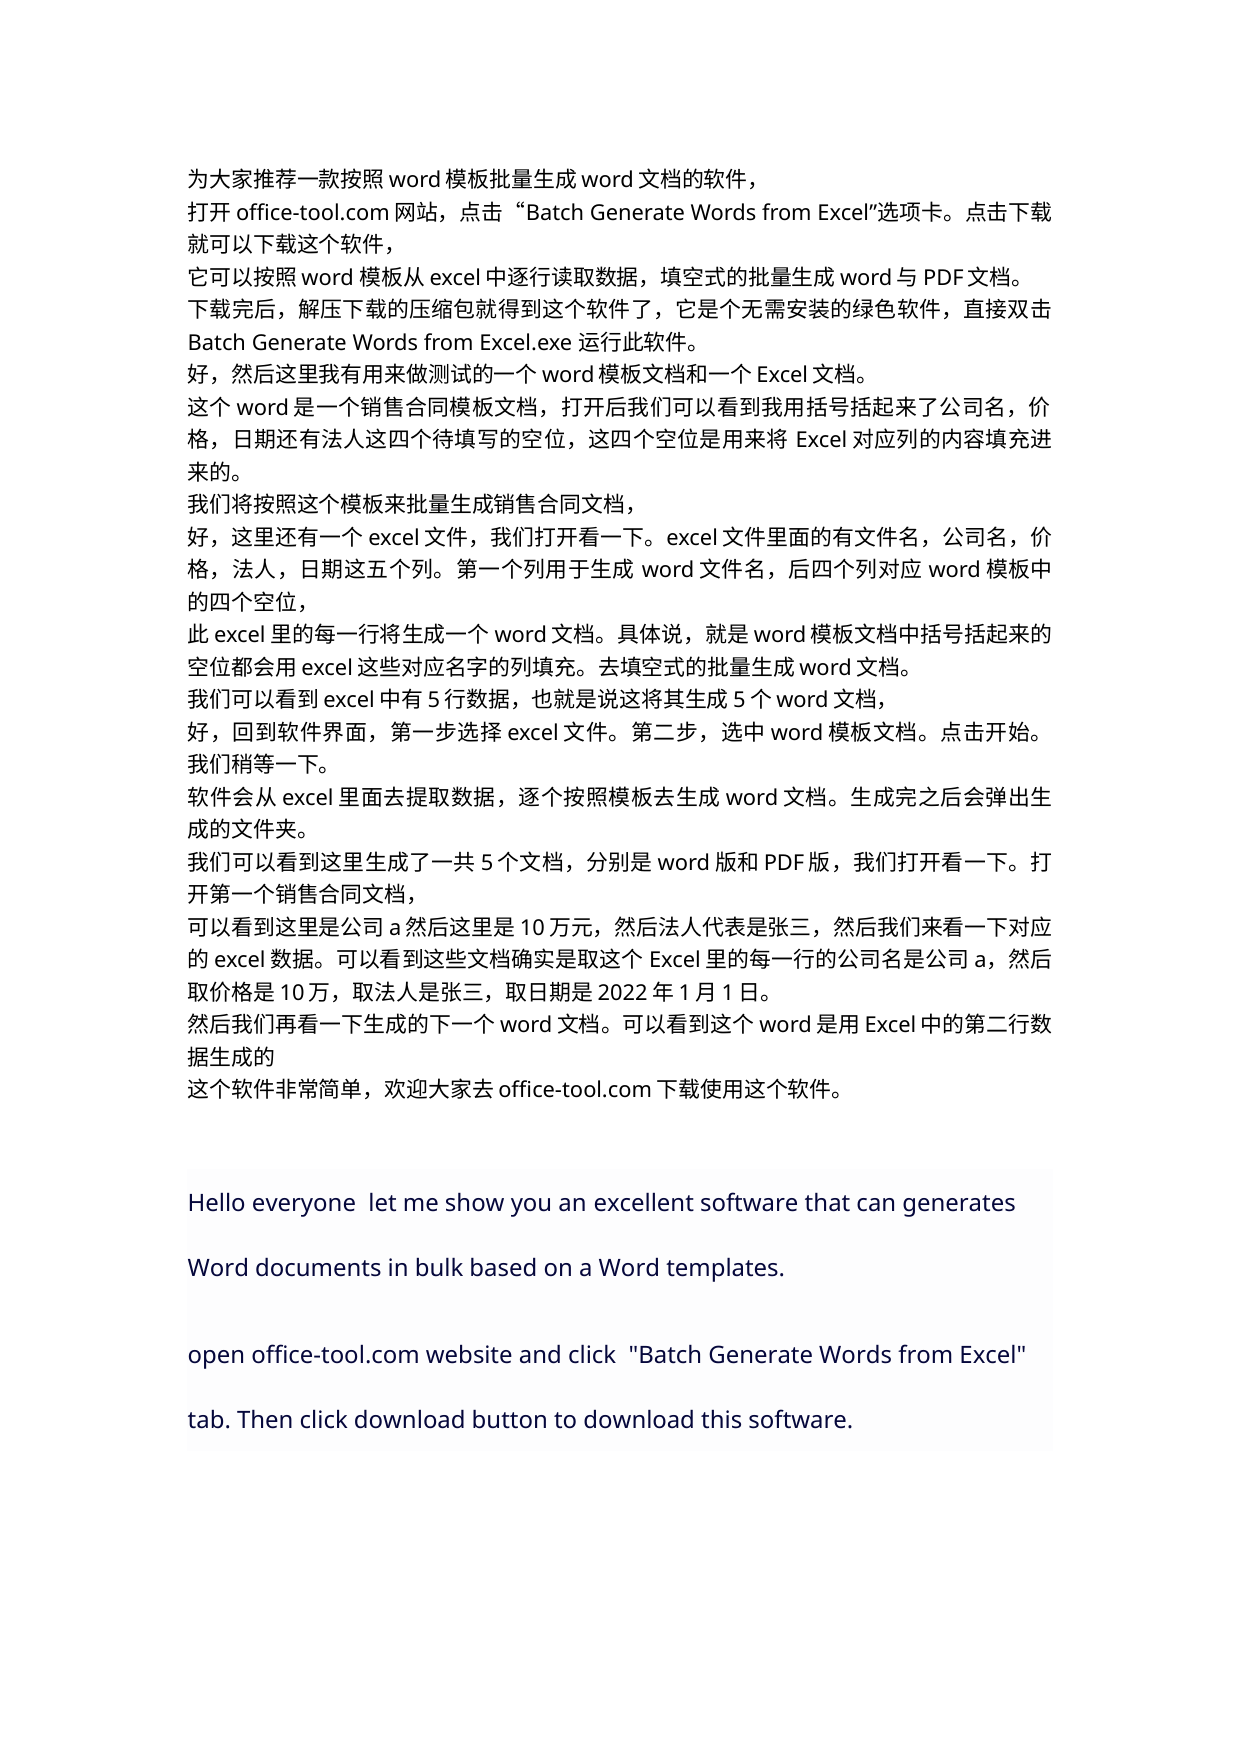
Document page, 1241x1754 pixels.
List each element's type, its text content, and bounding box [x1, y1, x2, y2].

text 软件会从excel里面去提取数据，逐个按照模板去生成word文档。生成完之后会弹出生成的文件夹。 [187, 779, 1053, 844]
text 此excel里的每一行将生成一个word文档。具体说，就是word模板文档中括号括起来的空位都会用excel这些对应名字的列填充。去填空式的批量生成word文档。 [187, 617, 1053, 682]
text 可以看到这里是公司a然后这里是10万元，然后法人代表是张三，然后我们来看一下对应的excel数据。可以看到这些文档确实是取这个Excel里的每一行的公司名是公司a，然后取价格是10万，取法人是张三，取日期是2022年1月1日。 [187, 909, 1053, 1007]
text 它可以按照word 模板从excel中逐行读取数据，填空式的批量生成word与PDF文档。 [187, 259, 1053, 292]
text 这个软件非常简单，欢迎大家去office-tool.com下载使用这个软件。 [187, 1072, 1053, 1104]
text Hello everyone let me show you an excellent software that can generates Word documents in bulk based on a Word templates. [187, 1169, 1053, 1299]
text 好，回到软件界面，第一步选择excel文件。第二步，选中word模板文档。点击开始。我们稍等一下。 [187, 714, 1053, 779]
text open office-tool.com website and click "Batch Generate Words from Excel" tab. Then click download button to download this software. [187, 1321, 1053, 1451]
text 这个word是一个销售合同模板文档，打开后我们可以看到我用括号括起来了公司名，价格，日期还有法人这四个待填写的空位，这四个空位是用来将Excel对应列的内容填充进来的。 [187, 389, 1053, 487]
text 好，然后这里我有用来做测试的一个word模板文档和一个Excel文档。 [187, 357, 1053, 389]
text 好，这里还有一个excel文件，我们打开看一下。excel文件里面的有文件名，公司名，价格，法人，日期这五个列。第一个列用于生成word文件名，后四个列对应word模板中的四个空位， [187, 519, 1053, 617]
text 我们可以看到excel中有5行数据，也就是说这将其生成5个word文档， [187, 682, 1053, 714]
text 我们将按照这个模板来批量生成销售合同文档， [187, 487, 1053, 519]
text 然后我们再看一下生成的下一个word文档。可以看到这个word是用Excel中的第二行数据生成的 [187, 1007, 1053, 1072]
text 下载完后，解压下载的压缩包就得到这个软件了，它是个无需安装的绿色软件，直接双击Batch Generate Words from Excel.exe 运行此软件。 [187, 292, 1053, 357]
text 为大家推荐一款按照word模板批量生成word文档的软件， [187, 162, 1053, 194]
text 打开office-tool.com网站，点击“Batch Generate Words from Excel”选项卡。点击下载就可以下载这个软件， [187, 194, 1053, 259]
text 我们可以看到这里生成了一共5个文档，分别是word版和PDF版，我们打开看一下。打开第一个销售合同文档， [187, 844, 1053, 909]
